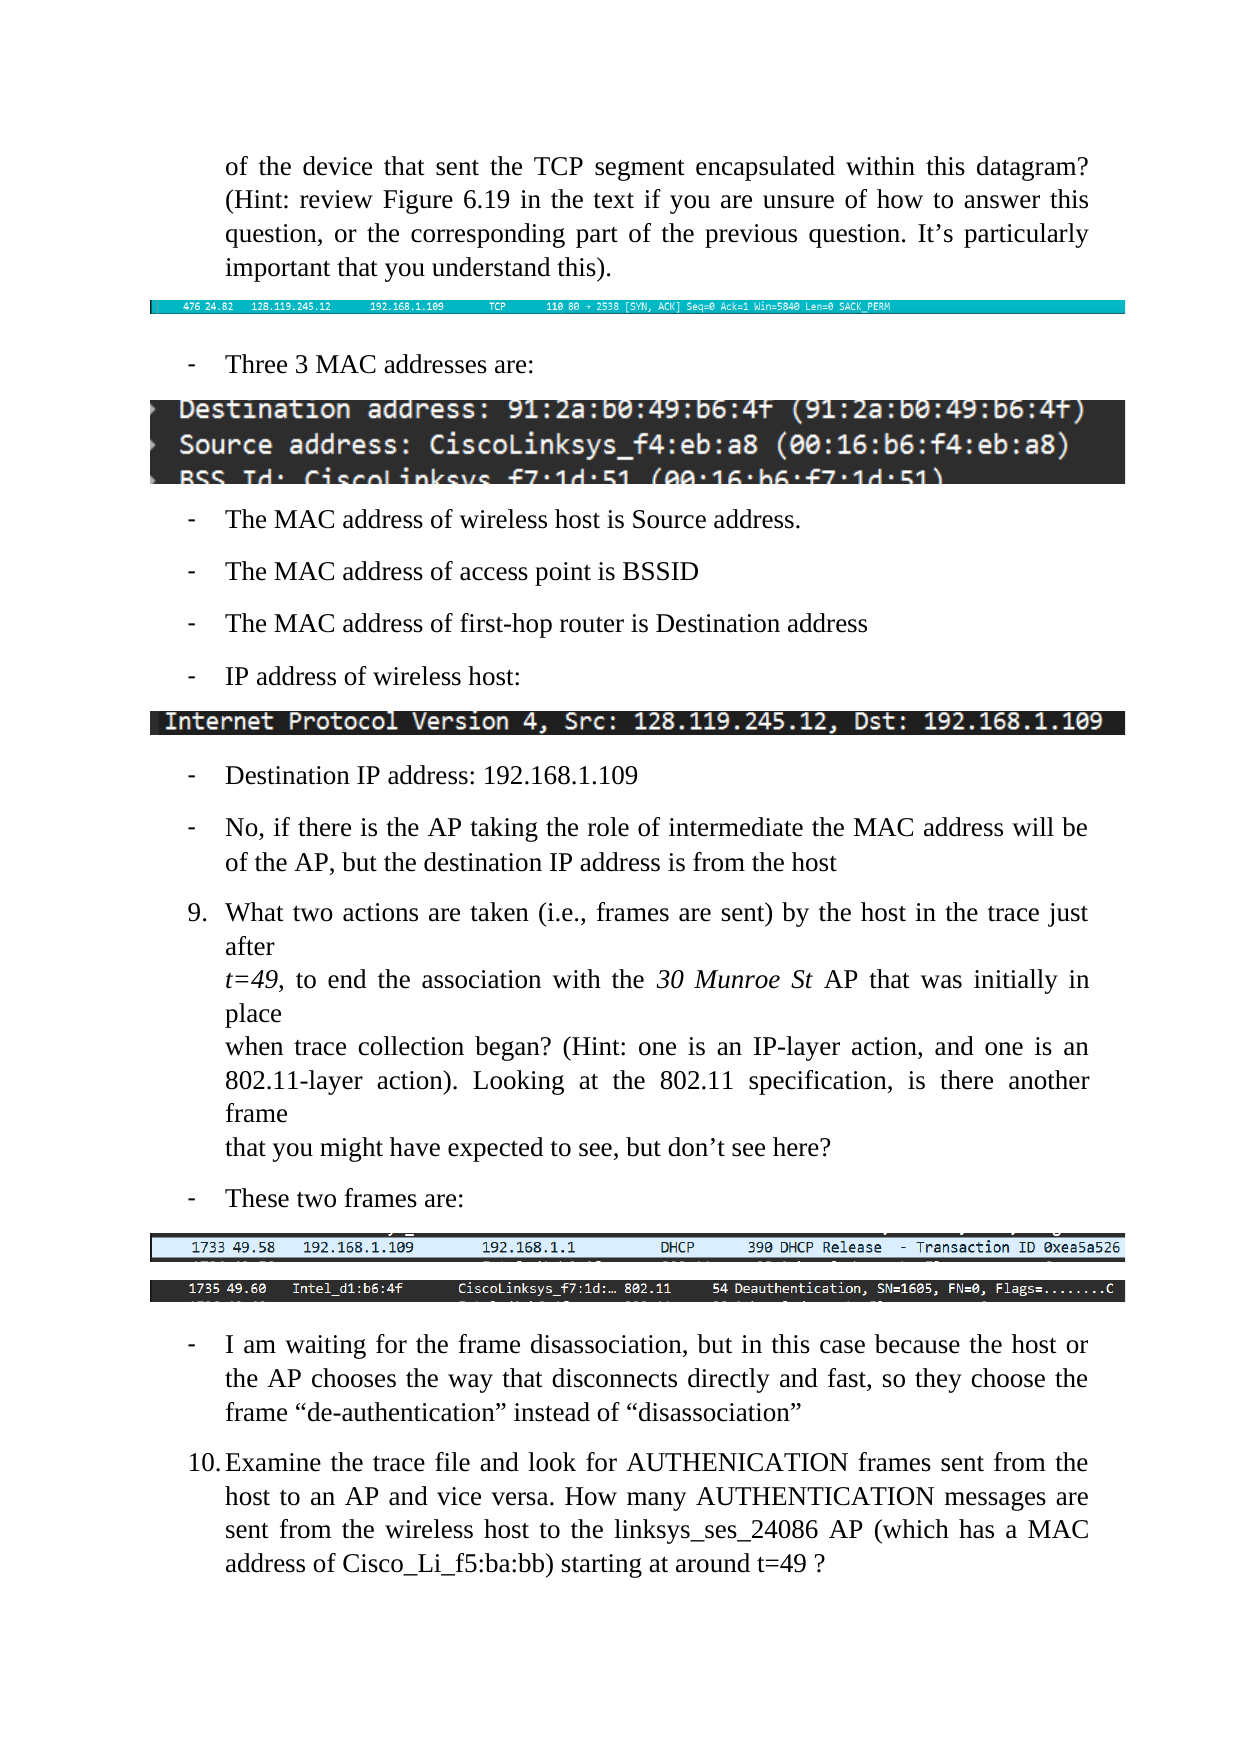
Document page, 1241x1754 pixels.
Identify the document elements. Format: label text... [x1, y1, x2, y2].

picture [150, 300, 1125, 314]
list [187, 150, 1090, 282]
list What two actions are taken (i.e., frames are sent) by the host in the trace just after t=49, to end the association with the 30 Munroe St AP that was initially in place when trace collection began? (Hint: one is an IP-layer action, and one is an 802.11-layer action). Looking at the 802.11 specification, is there another frame that you might have expected to see, but don’t see here? [187, 896, 1090, 1162]
list Three 3 MAC addresses are: [187, 348, 1090, 381]
list No, if there is the AP taking the role of intermediate the MAC address will be of the AP, but the destination IP address is from the host [187, 810, 1090, 877]
list I am waiting for the frame disassociation, but in this case because the host or the AP chooses the way that disconnects directly and fast, so they choose the frame “de-authentication” instead of “disassociation” [187, 1327, 1090, 1427]
picture [150, 1280, 1125, 1302]
list The MAC address of access point is BSSID [187, 554, 1090, 587]
list Destination IP address: 192.168.1.109 [187, 758, 1090, 791]
picture [150, 400, 1125, 484]
list The MAC address of first-hop router is Destination address [187, 607, 1090, 640]
picture [150, 1233, 1125, 1262]
list Examine the trace file and look for AUTHENICATION frames sent from the host to an AP and vice versa. How many AUTHENTICATION messages are sent from the wireless host to the linksys_ses_24086 AP (which has a MAC address of Cisco_Li_f5:ba:bb) starting at around t=49 ? [187, 1446, 1090, 1578]
list IP address of wireless host: [187, 659, 1090, 692]
picture [150, 711, 1125, 735]
list The MAC address of wireless host is Source address. [187, 502, 1090, 535]
list These two frames are: [187, 1181, 1090, 1214]
